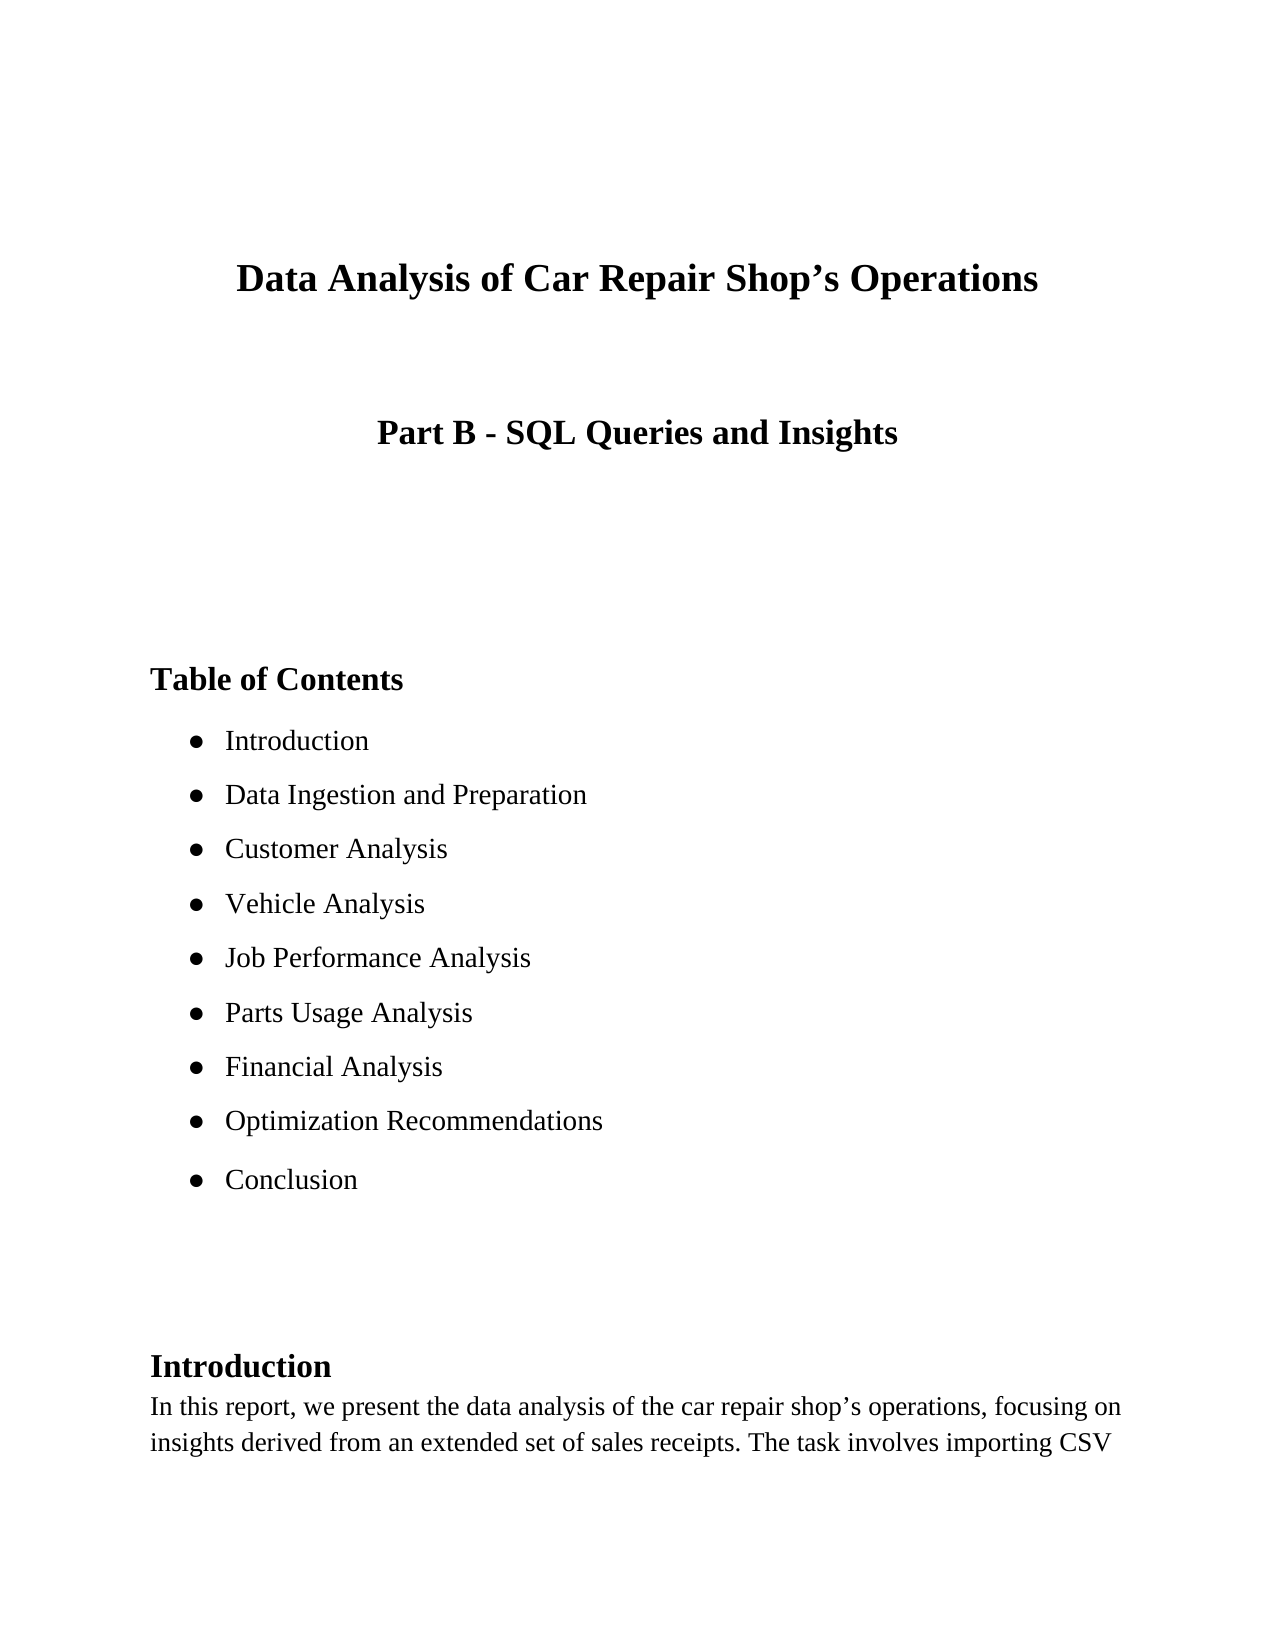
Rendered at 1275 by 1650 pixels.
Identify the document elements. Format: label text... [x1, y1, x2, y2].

text Part B - SQL Queries and Insights [150, 411, 1125, 452]
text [150, 1390, 1125, 1457]
list Data Ingestion and Preparation [187, 777, 1125, 811]
subtitle Table of Contents [150, 659, 1125, 698]
list Job Performance Analysis [187, 940, 1125, 974]
list Financial Analysis [187, 1049, 1125, 1083]
list Customer Analysis [187, 832, 1125, 865]
text Introduction [150, 1346, 1125, 1384]
list Conclusion [187, 1162, 1125, 1196]
text Data Analysis of Car Repair Shop’s Operations [150, 254, 1125, 300]
list Parts Usage Analysis [187, 995, 1125, 1028]
list Vehicle Analysis [187, 886, 1125, 919]
list Optimization Recommendations [187, 1103, 1125, 1137]
list Introduction [187, 723, 1125, 756]
